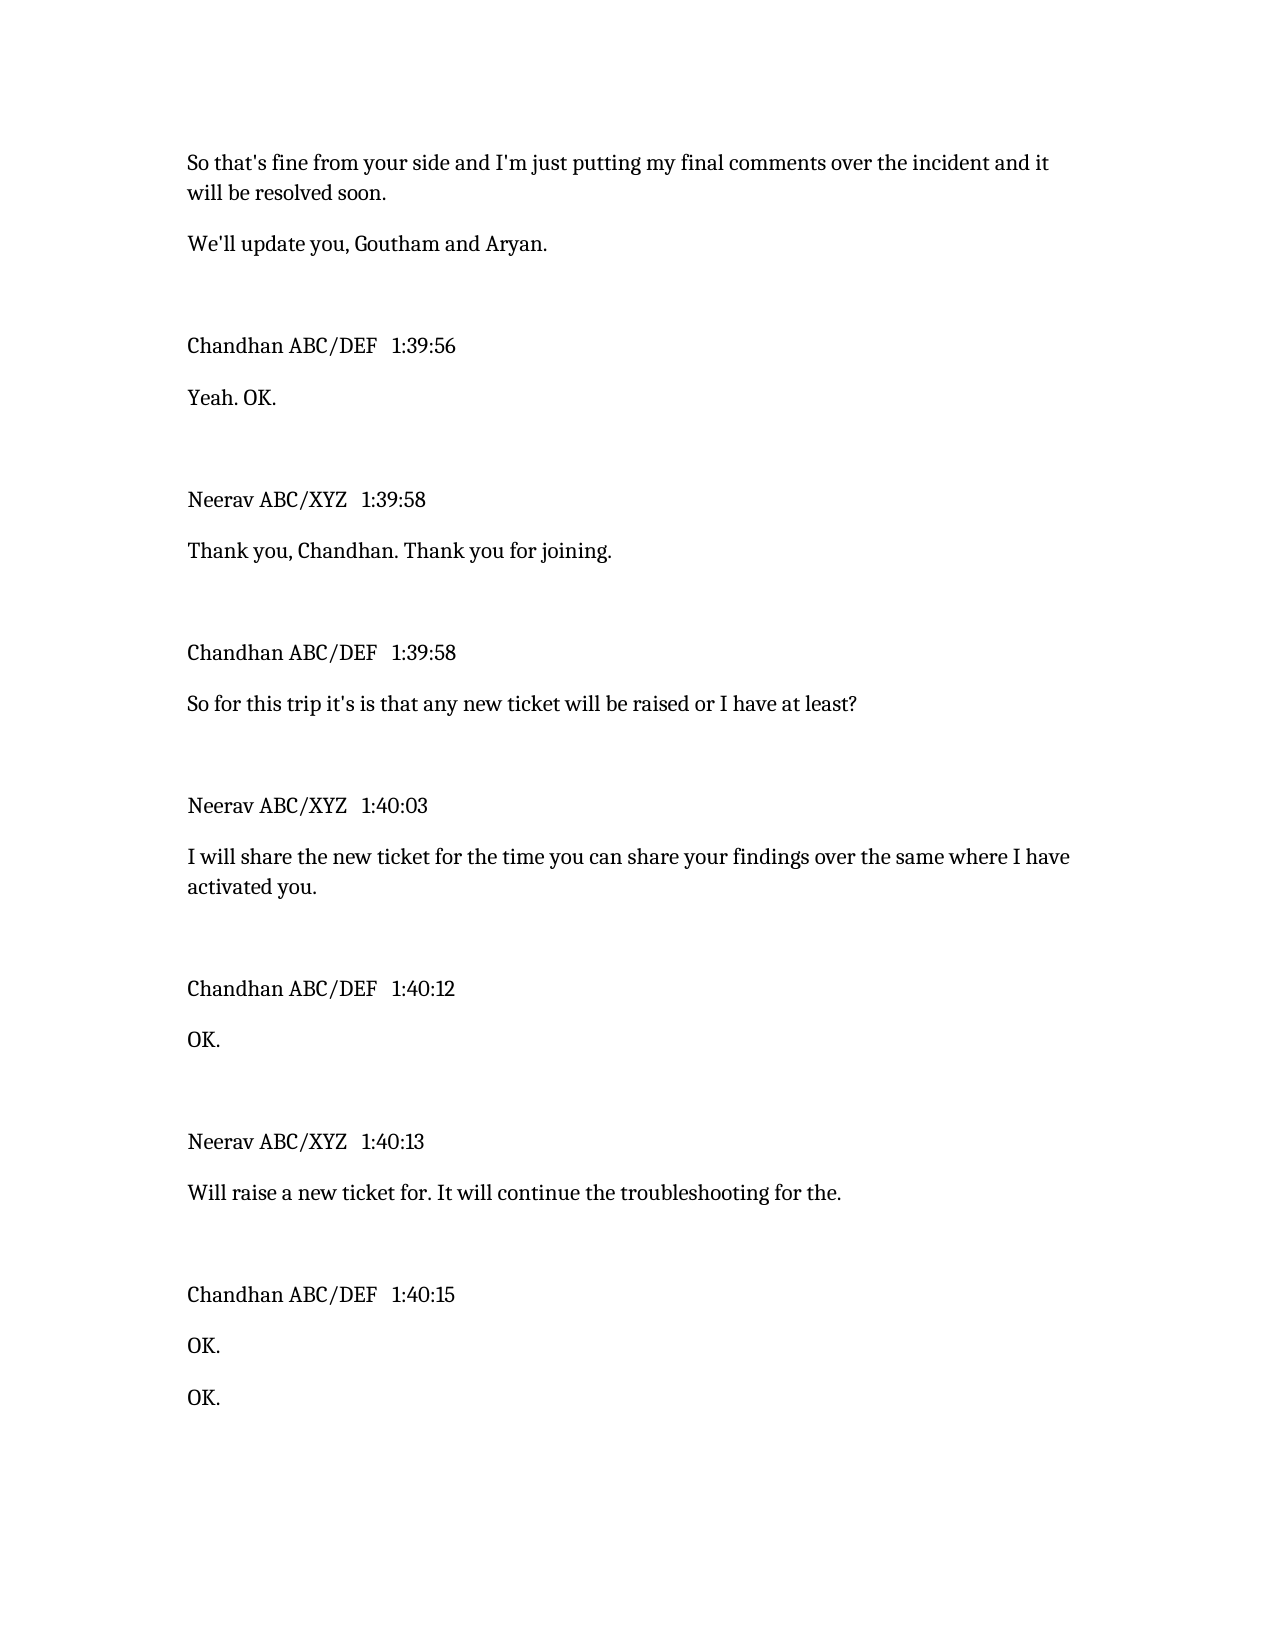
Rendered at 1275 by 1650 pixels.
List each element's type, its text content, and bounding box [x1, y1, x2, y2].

text Will raise a new ticket for. It will continue the troubleshooting for the. [187, 1180, 1087, 1207]
text We'll update you, Goutham and Aryan. [187, 231, 1087, 258]
text Yeah. OK. [187, 384, 1087, 411]
text I will share the new ticket for the time you can share your findings over the same where I have activated you. [187, 844, 1087, 900]
text Chandhan ABC/DEF 1:39:56 [187, 333, 1087, 360]
text Neerav ABC/XYZ 1:40:13 [187, 1129, 1087, 1156]
text Chandhan ABC/DEF 1:40:12 [187, 976, 1087, 1002]
text OK. [187, 1384, 1087, 1411]
text Thank you, Chandhan. Thank you for joining. [187, 537, 1087, 564]
text Chandhan ABC/DEF 1:40:15 [187, 1282, 1087, 1309]
text OK. [187, 1027, 1087, 1053]
text So for this trip it's is that any new ticket will be raised or I have at least? [187, 691, 1087, 717]
text OK. [187, 1333, 1087, 1360]
text Neerav ABC/XYZ 1:39:58 [187, 486, 1087, 513]
text Neerav ABC/XYZ 1:40:03 [187, 793, 1087, 819]
text So that's fine from your side and I'm just putting my final comments over the incident and it will be resolved soon. [187, 150, 1087, 207]
text Chandhan ABC/DEF 1:39:58 [187, 639, 1087, 666]
